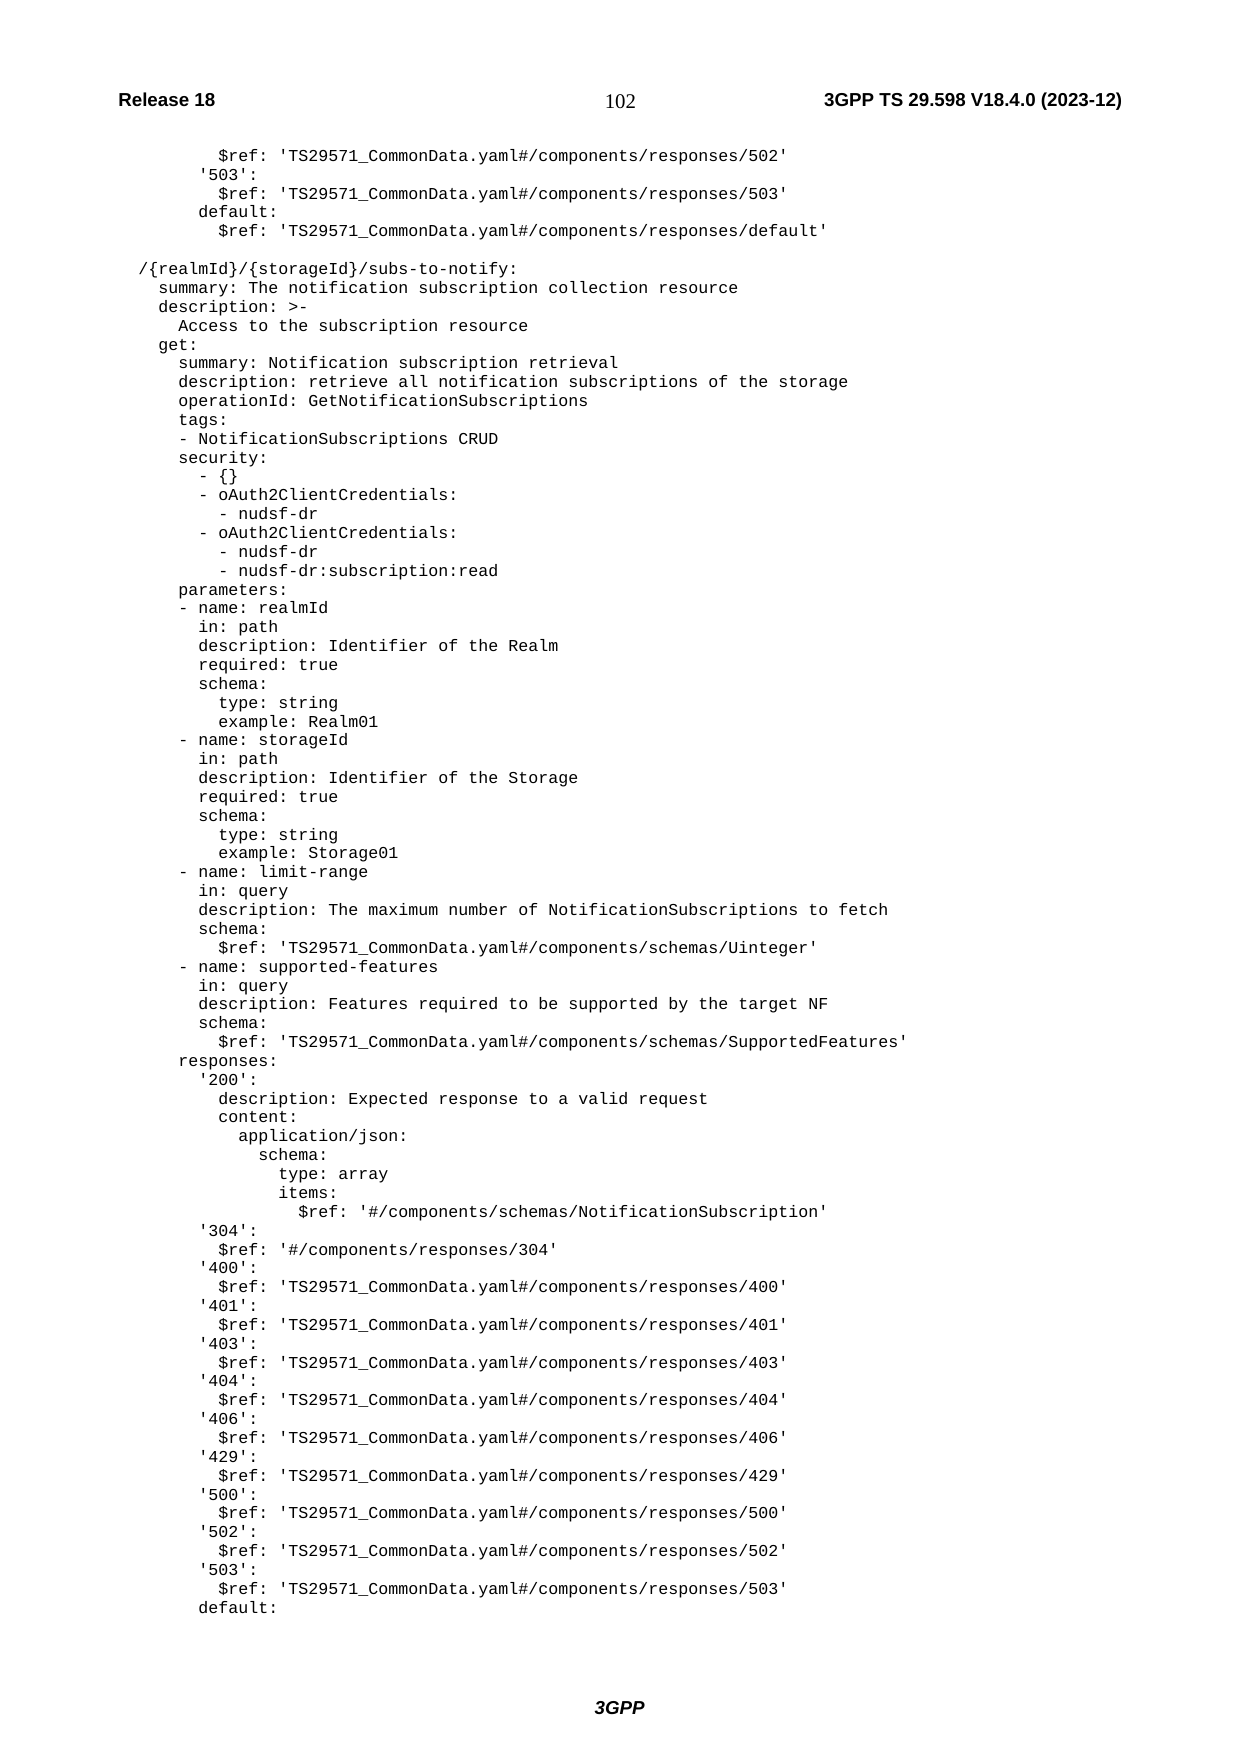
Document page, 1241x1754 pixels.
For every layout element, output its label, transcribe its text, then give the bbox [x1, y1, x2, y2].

text description: >- [118, 298, 1122, 317]
text '503': [118, 166, 1122, 185]
text summary: The notification subscription collection resource [118, 279, 1122, 298]
text $ref: 'TS29571_CommonData.yaml#/components/responses/503' [118, 185, 1122, 204]
text Access to the subscription resource [118, 317, 1122, 336]
text $ref: 'TS29571_CommonData.yaml#/components/responses/default' [118, 223, 1122, 242]
text get: [118, 336, 1122, 355]
text /{realmId}/{storageId}/subs-to-notify: [118, 261, 1122, 279]
text default: [118, 204, 1122, 223]
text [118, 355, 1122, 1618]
text $ref: 'TS29571_CommonData.yaml#/components/responses/502' [118, 147, 1122, 166]
